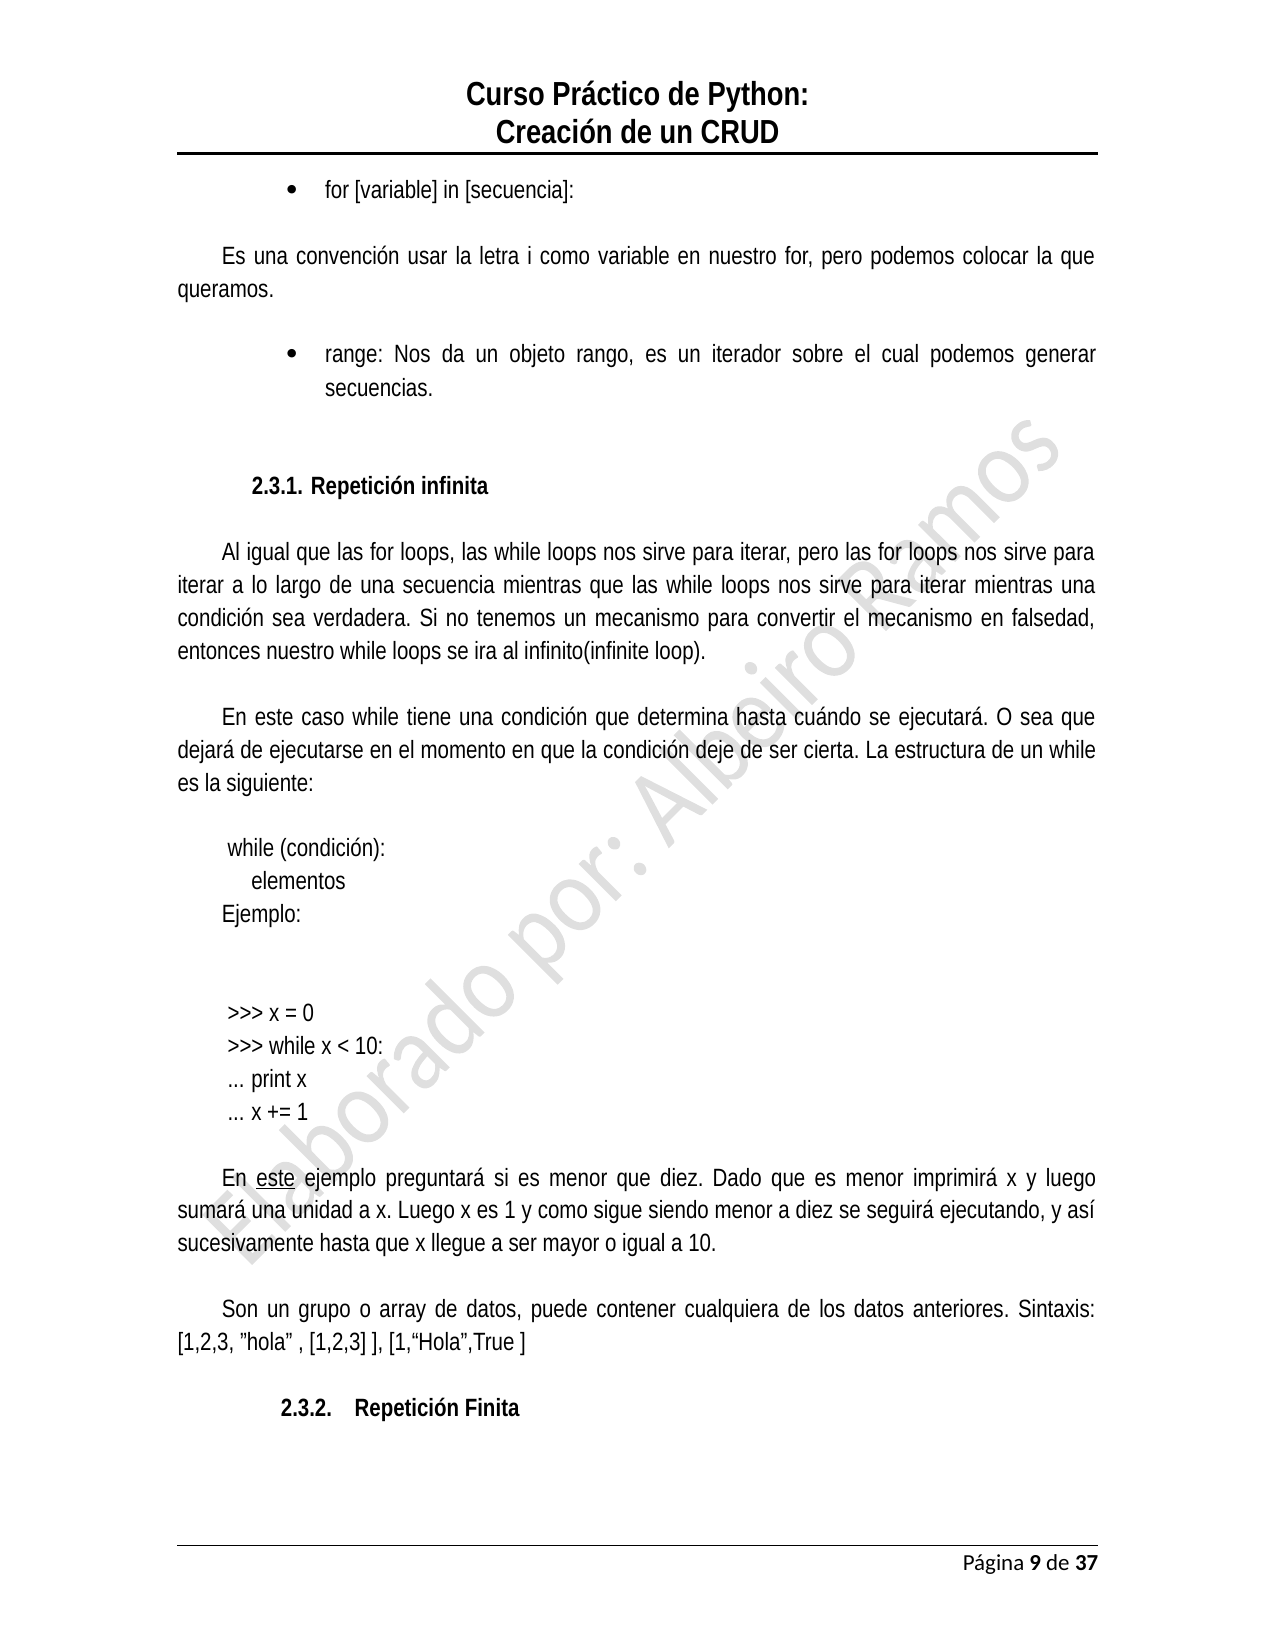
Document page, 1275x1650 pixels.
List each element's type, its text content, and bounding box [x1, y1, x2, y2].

subtitle Repetición infinita [252, 471, 1098, 500]
text Ejemplo: [177, 899, 1098, 928]
text elementos [177, 866, 1098, 895]
text En este ejemplo preguntará si es menor que diez. Dado que es menor imprimirá x y luego sumará una unidad a x. Luego x es 1 y como sigue siendo menor a diez se seguirá ejecutando, y así sucesivamente hasta que x llegue a ser mayor o igual a 10. [177, 1162, 1098, 1257]
text Al igual que las for loops, las while loops nos sirve para iterar, pero las for loops nos sirve para iterar a lo largo de una secuencia mientras que las while loops nos sirve para iterar mientras una condición sea verdadera. Si no tenemos un mecanismo para convertir el mecanismo en falsedad, entonces nuestro while loops se ira al infinito(infinite loop). [177, 537, 1098, 664]
subtitle Repetición Finita [281, 1393, 1098, 1422]
list for [variable] in [secuencia]: [287, 174, 1098, 203]
text En este caso while tiene una condición que determina hasta cuándo se ejecutará. O sea que dejará de ejecutarse en el momento en que la condición deje de ser cierta. La estructura de un while es la siguiente: [177, 702, 1098, 796]
list range: Nos da un objeto rango, es un iterador sobre el cual podemos generar secuencias. [287, 339, 1098, 401]
text Es una convención usar la letra i como variable en nuestro for, pero podemos colocar la que queramos. [177, 241, 1098, 302]
text >>> x = 0 [177, 998, 1098, 1027]
text while (condición): [177, 833, 1098, 862]
text ... x += 1 [177, 1097, 1098, 1125]
text >>> while x < 10: [177, 1031, 1098, 1059]
text ... print x [177, 1064, 1098, 1092]
text Son un grupo o array de datos, puede contener cualquiera de los datos anteriores. Sintaxis: [1,2,3, ”hola” , [1,2,3] ], [1,“Hola”,True ] [177, 1294, 1098, 1356]
